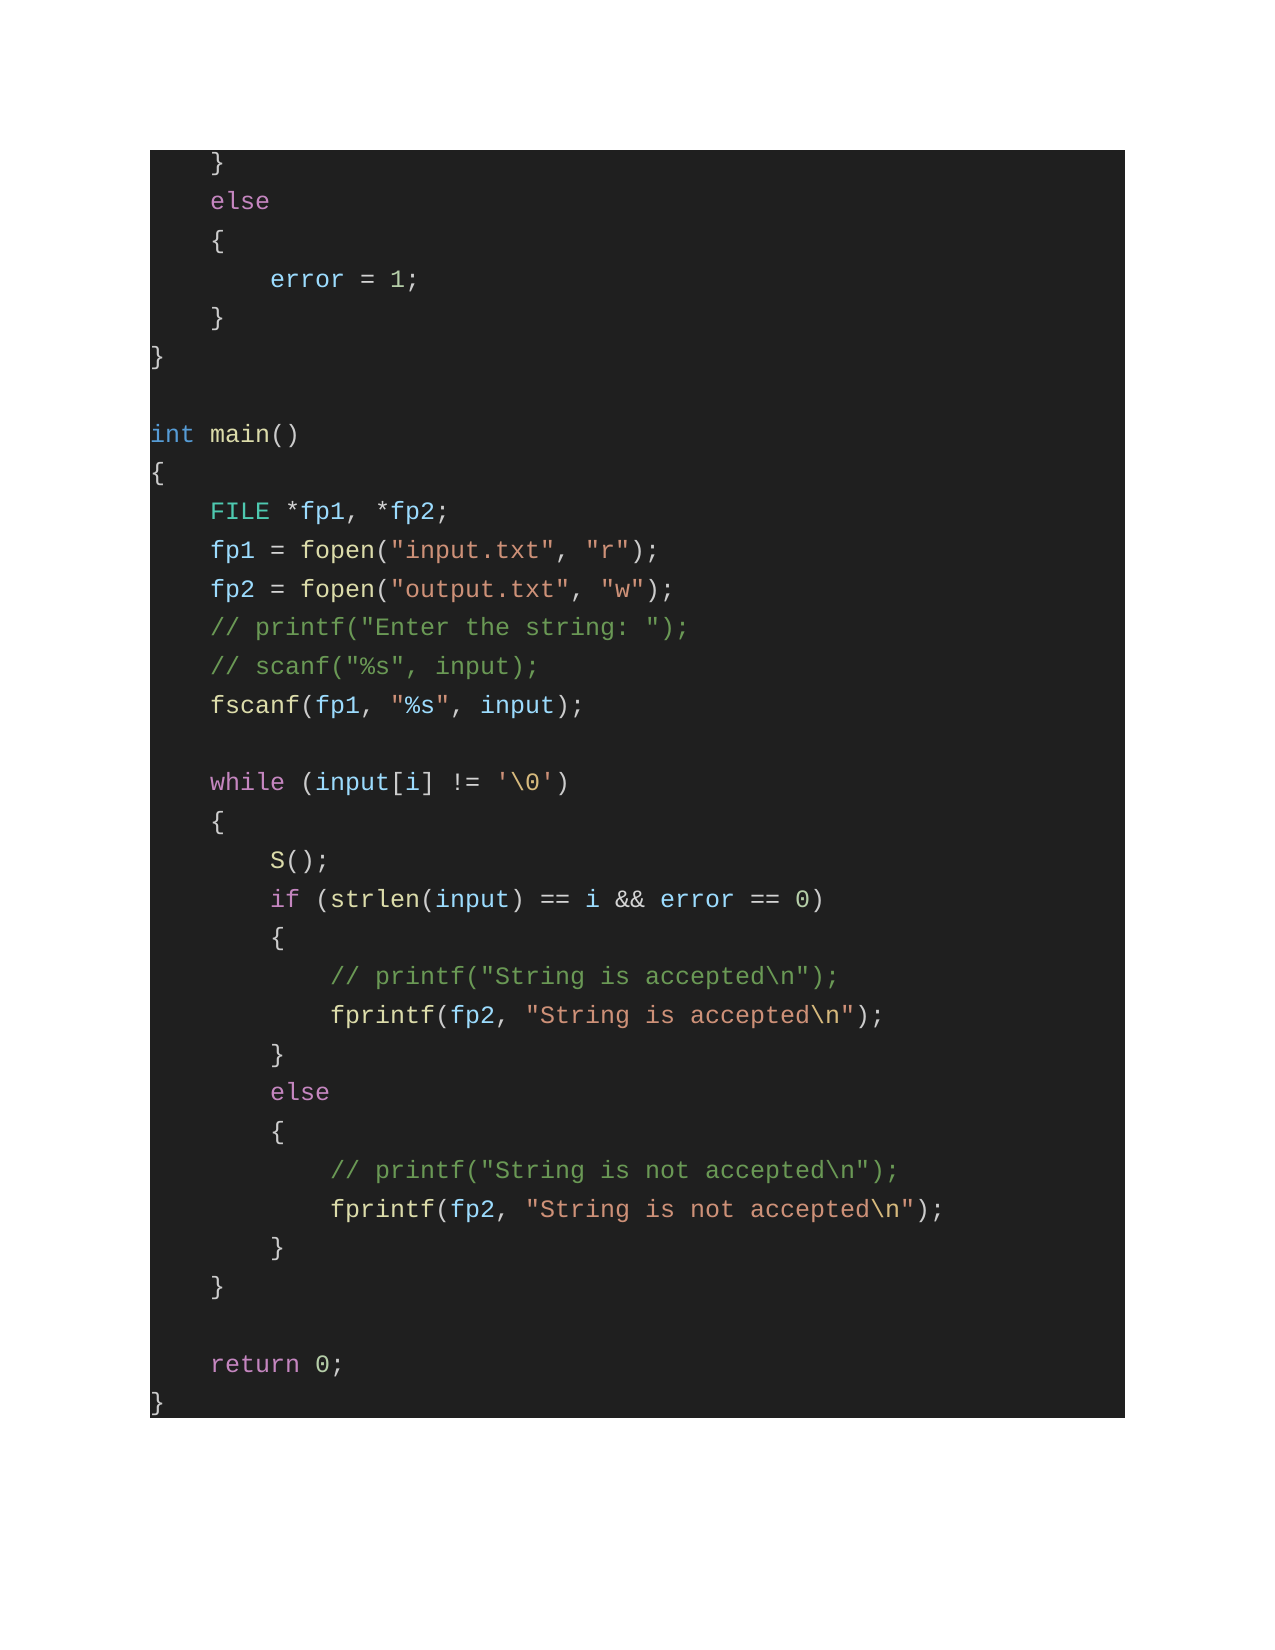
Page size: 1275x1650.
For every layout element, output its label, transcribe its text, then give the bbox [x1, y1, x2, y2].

text { [150, 925, 1125, 953]
text fp1 = fopen("input.txt", "r"); [150, 537, 1125, 566]
text int main() [150, 421, 1125, 449]
text // printf("String is not accepted\n"); [150, 1157, 1125, 1186]
text return 0; [150, 1351, 1125, 1379]
text else [150, 189, 1125, 217]
text fscanf(fp1, "%s", input); [150, 692, 1125, 721]
text fprintf(fp2, "String is accepted\n"); [150, 1002, 1125, 1031]
text { [150, 460, 1125, 488]
text else [150, 1080, 1125, 1108]
text error = 1; [150, 266, 1125, 294]
text fprintf(fp2, "String is not accepted\n"); [150, 1196, 1125, 1224]
text { [150, 227, 1125, 256]
text } [150, 305, 1125, 333]
text // printf("String is accepted\n"); [150, 964, 1125, 992]
text } [150, 344, 1125, 372]
text // printf("Enter the string: "); [150, 615, 1125, 643]
text FILE *fp1, *fp2; [150, 499, 1125, 527]
text } [150, 1041, 1125, 1069]
text } [150, 1390, 1125, 1418]
text if (strlen(input) == i && error == 0) [150, 886, 1125, 914]
text { [150, 809, 1125, 837]
text fp2 = fopen("output.txt", "w"); [150, 576, 1125, 604]
text // scanf("%s", input); [150, 654, 1125, 682]
text } [150, 1274, 1125, 1302]
text while (input[i] != '\0') [150, 770, 1125, 798]
text } [150, 1235, 1125, 1263]
text S(); [150, 847, 1125, 876]
text { [150, 1119, 1125, 1147]
text } [150, 150, 1125, 178]
